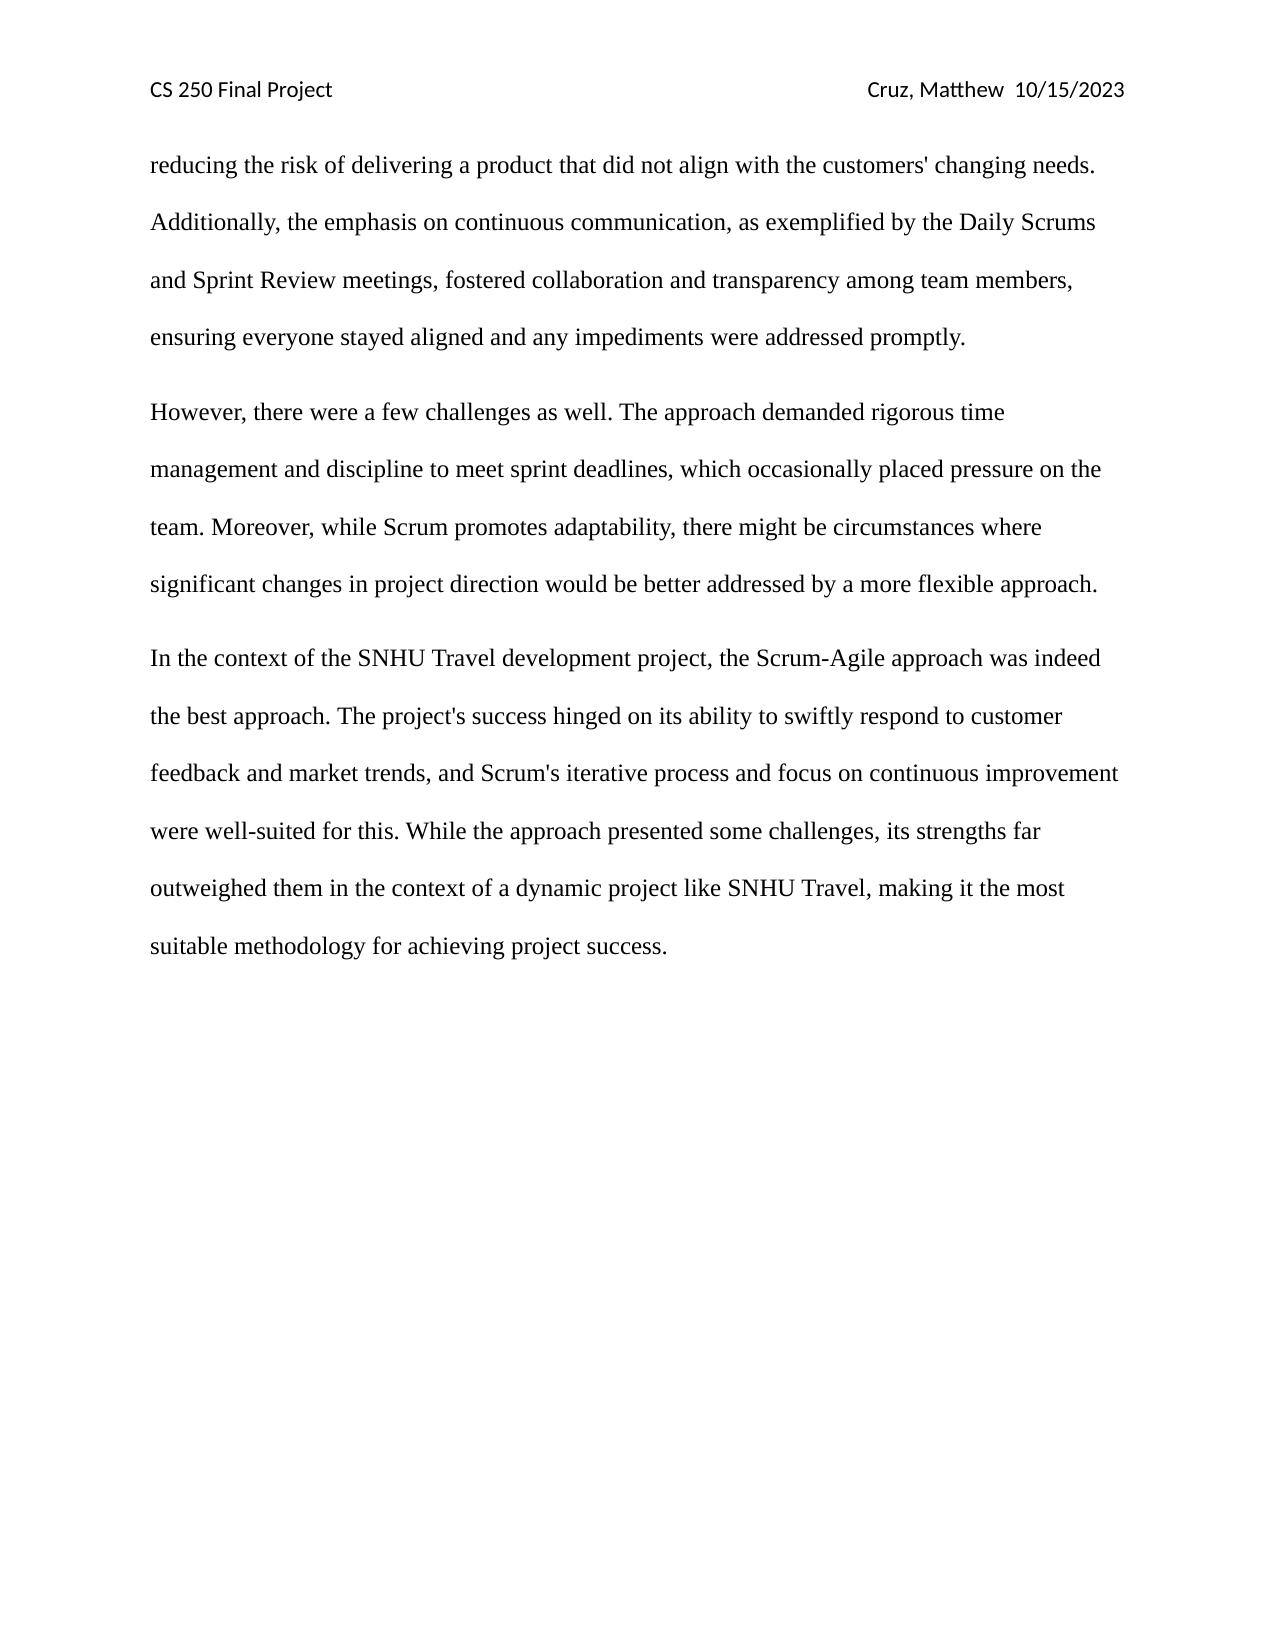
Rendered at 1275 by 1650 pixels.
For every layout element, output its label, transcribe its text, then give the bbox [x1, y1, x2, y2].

text However, there were a few challenges as well. The approach demanded rigorous time management and discipline to meet sprint deadlines, which occasionally placed pressure on the team. Moreover, while Scrum promotes adaptability, there might be circumstances where significant changes in project direction would be better addressed by a more flexible approach. [150, 397, 1125, 598]
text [150, 150, 1125, 351]
text In the context of the SNHU Travel development project, the Scrum-Agile approach was indeed the best approach. The project's success hinged on its ability to swiftly respond to customer feedback and market trends, and Scrum's iterative process and focus on continuous improvement were well-suited for this. While the approach presented some challenges, its strengths far outweighed them in the context of a dynamic project like SNHU Travel, making it the most suitable methodology for achieving project success. [150, 643, 1125, 959]
